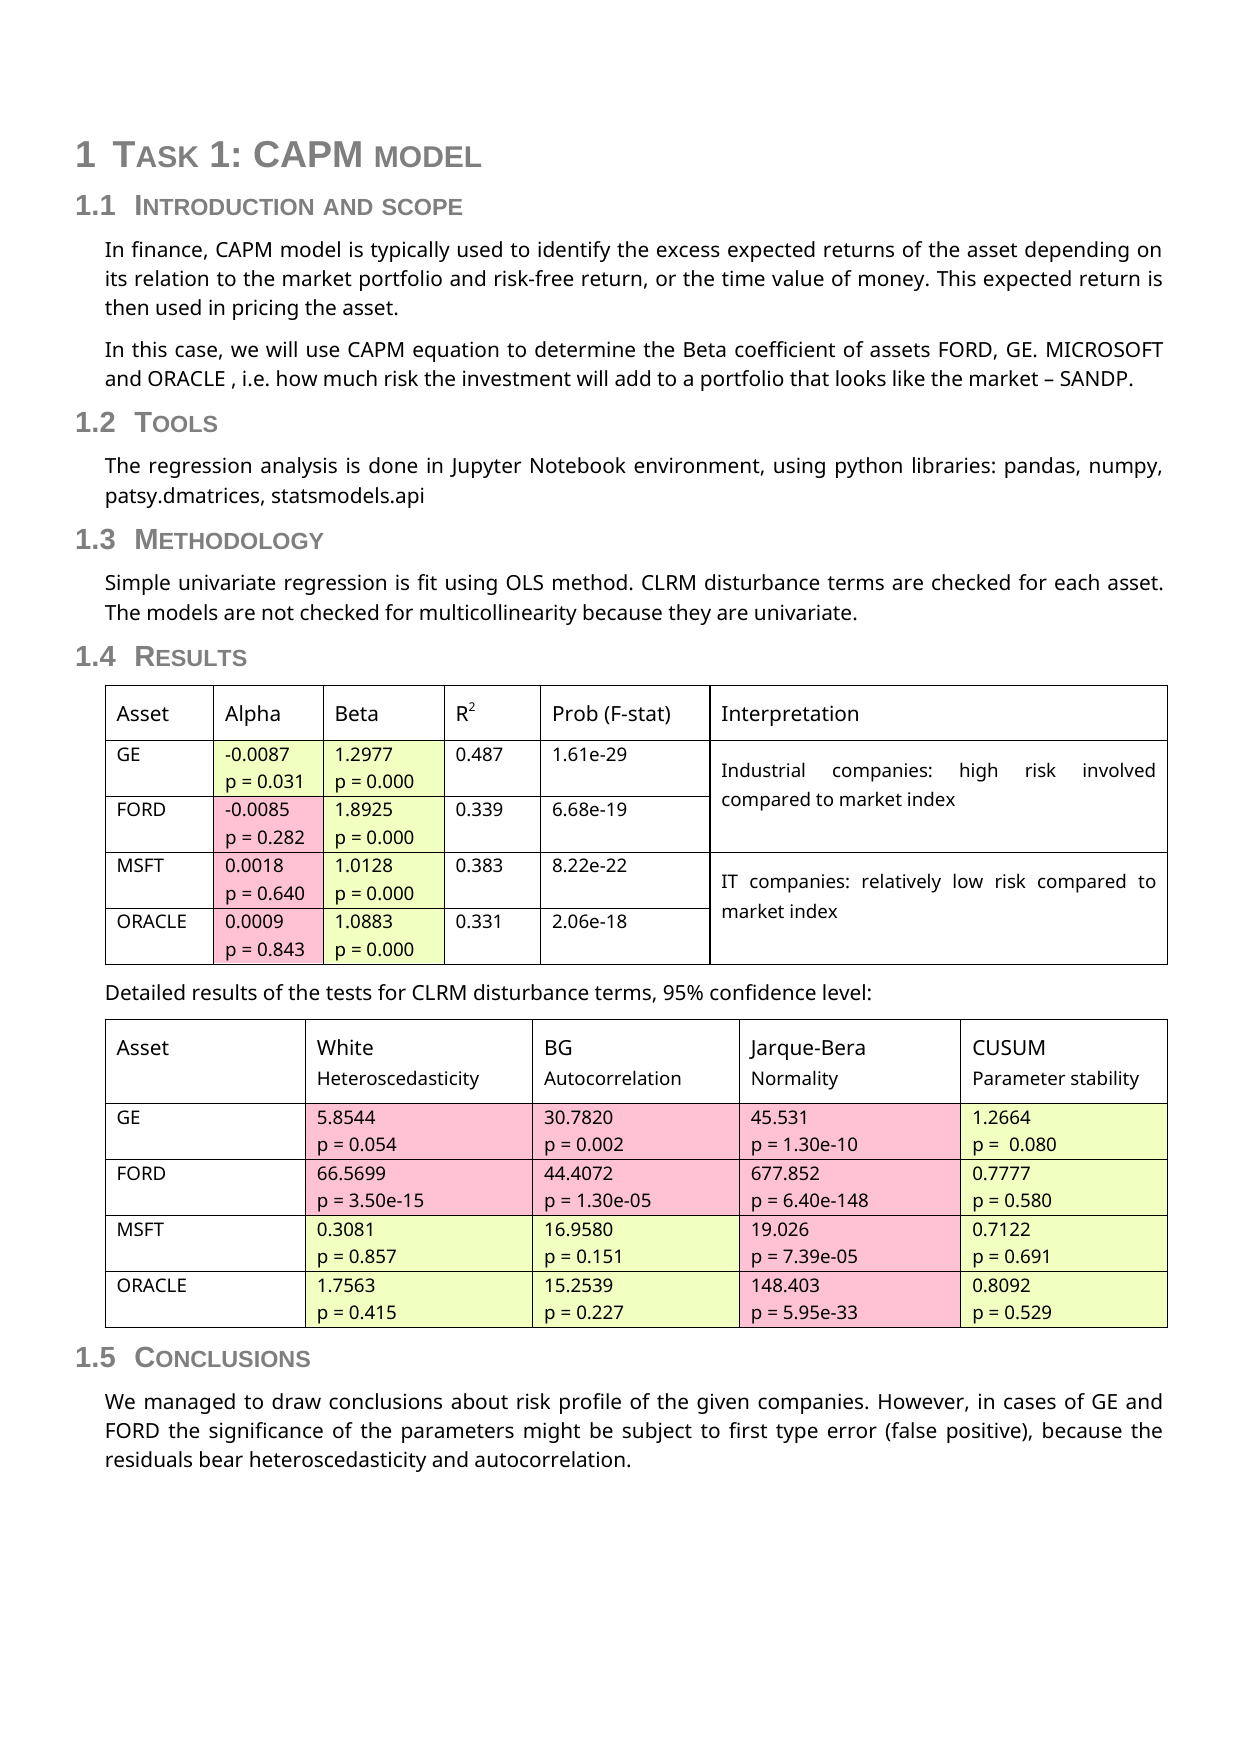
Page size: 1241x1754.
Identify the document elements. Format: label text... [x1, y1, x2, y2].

text In this case, we will use CAPM equation to determine the Beta coefficient of assets FORD, GE. MICROSOFT and ORACLE , i.e. how much risk the investment will add to a portfolio that looks like the market – SANDP. [104, 334, 1165, 392]
table_cell 0.339 [445, 797, 540, 852]
table_cell 0.487 [445, 741, 540, 796]
text In finance, CAPM model is typically used to identify the excess expected returns of the asset depending on its relation to the market portfolio and risk-free return, or the time value of money. This expected return is then used in pricing the asset. [104, 234, 1165, 321]
table_cell 16.9580 p = 0.151 [533, 1216, 739, 1271]
table_header Alpha [214, 686, 323, 740]
table_cell 44.4072 p = 1.30e-05 [533, 1160, 739, 1215]
table_cell 45.531 p = 1.30e-10 [740, 1104, 960, 1159]
subtitle Conclusions [75, 1340, 1165, 1374]
text Detailed results of the tests for CLRM disturbance terms, 95% confidence level: [104, 977, 1165, 1006]
table_header Beta [324, 686, 444, 740]
table_cell 0.0018 p = 0.640 [214, 853, 323, 908]
subtitle Results [75, 638, 1165, 672]
table_cell -0.0085 p = 0.282 [214, 797, 323, 852]
table_cell 1.0128 p = 0.000 [324, 853, 444, 908]
table_header White Heteroscedasticity [306, 1020, 532, 1103]
subtitle Tools [75, 405, 1165, 438]
table_header CUSUM Parameter stability [961, 1020, 1167, 1103]
table_cell 1.2977 p = 0.000 [324, 741, 444, 796]
table_cell FORD [106, 797, 213, 852]
table_cell Industrial companies: high risk involved compared to market index [711, 741, 1167, 852]
text We managed to draw conclusions about risk profile of the given companies. However, in cases of GE and FORD the significance of the parameters might be subject to first type error (false positive), because the residuals bear heteroscedasticity and autocorrelation. [104, 1386, 1165, 1474]
table_header BG Autocorrelation [533, 1020, 739, 1103]
table_header Asset [106, 1020, 305, 1103]
table_header Asset [106, 686, 213, 740]
table_cell IT companies: relatively low risk compared to market index [711, 853, 1167, 963]
table_cell 0.0009 p = 0.843 [214, 909, 323, 963]
table_cell 0.383 [445, 853, 540, 908]
table_cell 19.026 p = 7.39e-05 [740, 1216, 960, 1271]
table_cell 0.7777 p = 0.580 [961, 1160, 1167, 1215]
table_cell FORD [106, 1160, 305, 1215]
table_cell 0.7122 p = 0.691 [961, 1216, 1167, 1271]
table_header Prob (F-stat) [541, 686, 709, 740]
table_cell 0.8092 p = 0.529 [961, 1272, 1167, 1327]
table_cell 5.8544 p = 0.054 [306, 1104, 532, 1159]
table_header Interpretation [711, 686, 1167, 740]
table_cell GE [106, 1104, 305, 1159]
text Simple univariate regression is fit using OLS method. CLRM disturbance terms are checked for each asset. The models are not checked for multicollinearity because they are univariate. [104, 568, 1165, 626]
table_cell 8.22e-22 [541, 853, 709, 908]
table_cell -0.0087 p = 0.031 [214, 741, 323, 796]
table_cell 1.0883 p = 0.000 [324, 909, 444, 963]
table_cell 677.852 p = 6.40e-148 [740, 1160, 960, 1215]
text The regression analysis is done in Jupyter Notebook environment, using python libraries: pandas, numpy, patsy.dmatrices, statsmodels.api [104, 451, 1165, 509]
table_cell 66.5699 p = 3.50e-15 [306, 1160, 532, 1215]
table_header R2 [445, 686, 540, 740]
table_cell 6.68e-19 [541, 797, 709, 852]
table_cell GE [106, 741, 213, 796]
table_cell 1.61e-29 [541, 741, 709, 796]
table_cell 2.06e-18 [541, 909, 709, 963]
table_cell ORACLE [106, 1272, 305, 1327]
subtitle Introduction and scope [75, 188, 1165, 221]
table_cell MSFT [106, 853, 213, 908]
table_cell 15.2539 p = 0.227 [533, 1272, 739, 1327]
table_cell MSFT [106, 1216, 305, 1271]
table_cell 0.3081 p = 0.857 [306, 1216, 532, 1271]
table_cell 148.403 p = 5.95e-33 [740, 1272, 960, 1327]
table_cell 30.7820 p = 0.002 [533, 1104, 739, 1159]
table_cell ORACLE [106, 909, 213, 963]
table_cell 1.2664 p = 0.080 [961, 1104, 1167, 1159]
subtitle Task 1: CAPM model [75, 132, 1165, 175]
table_header Jarque-Bera Normality [740, 1020, 960, 1103]
table_cell 0.331 [445, 909, 540, 963]
table_cell 1.8925 p = 0.000 [324, 797, 444, 852]
subtitle Methodology [75, 522, 1165, 555]
table_cell 1.7563 p = 0.415 [306, 1272, 532, 1327]
